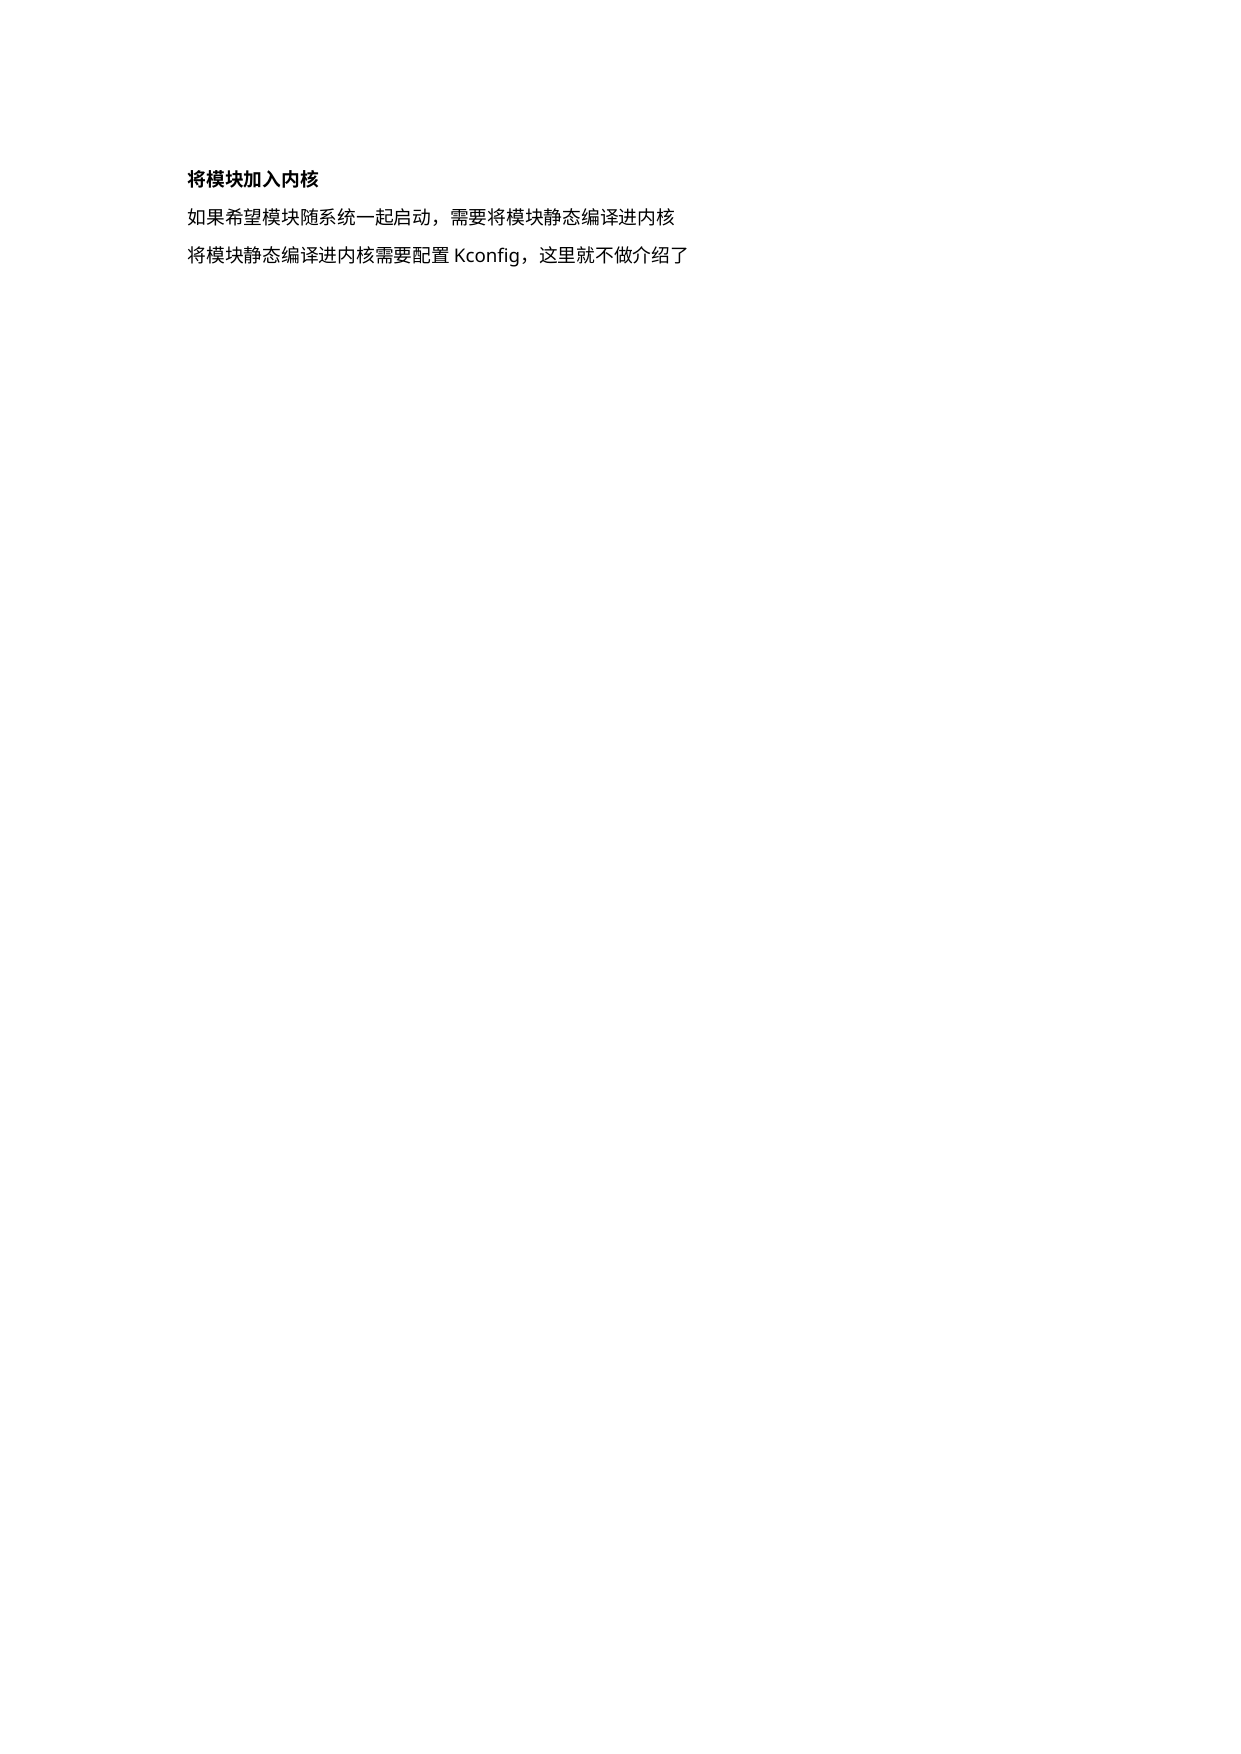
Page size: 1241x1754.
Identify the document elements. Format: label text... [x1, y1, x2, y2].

list 将模块加入内核 [187, 162, 1053, 194]
list 如果希望模块随系统一起启动，需要将模块静态编译进内核 [187, 200, 1053, 232]
list 将模块静态编译进内核需要配置Kconfig，这里就不做介绍了 [187, 238, 1053, 270]
